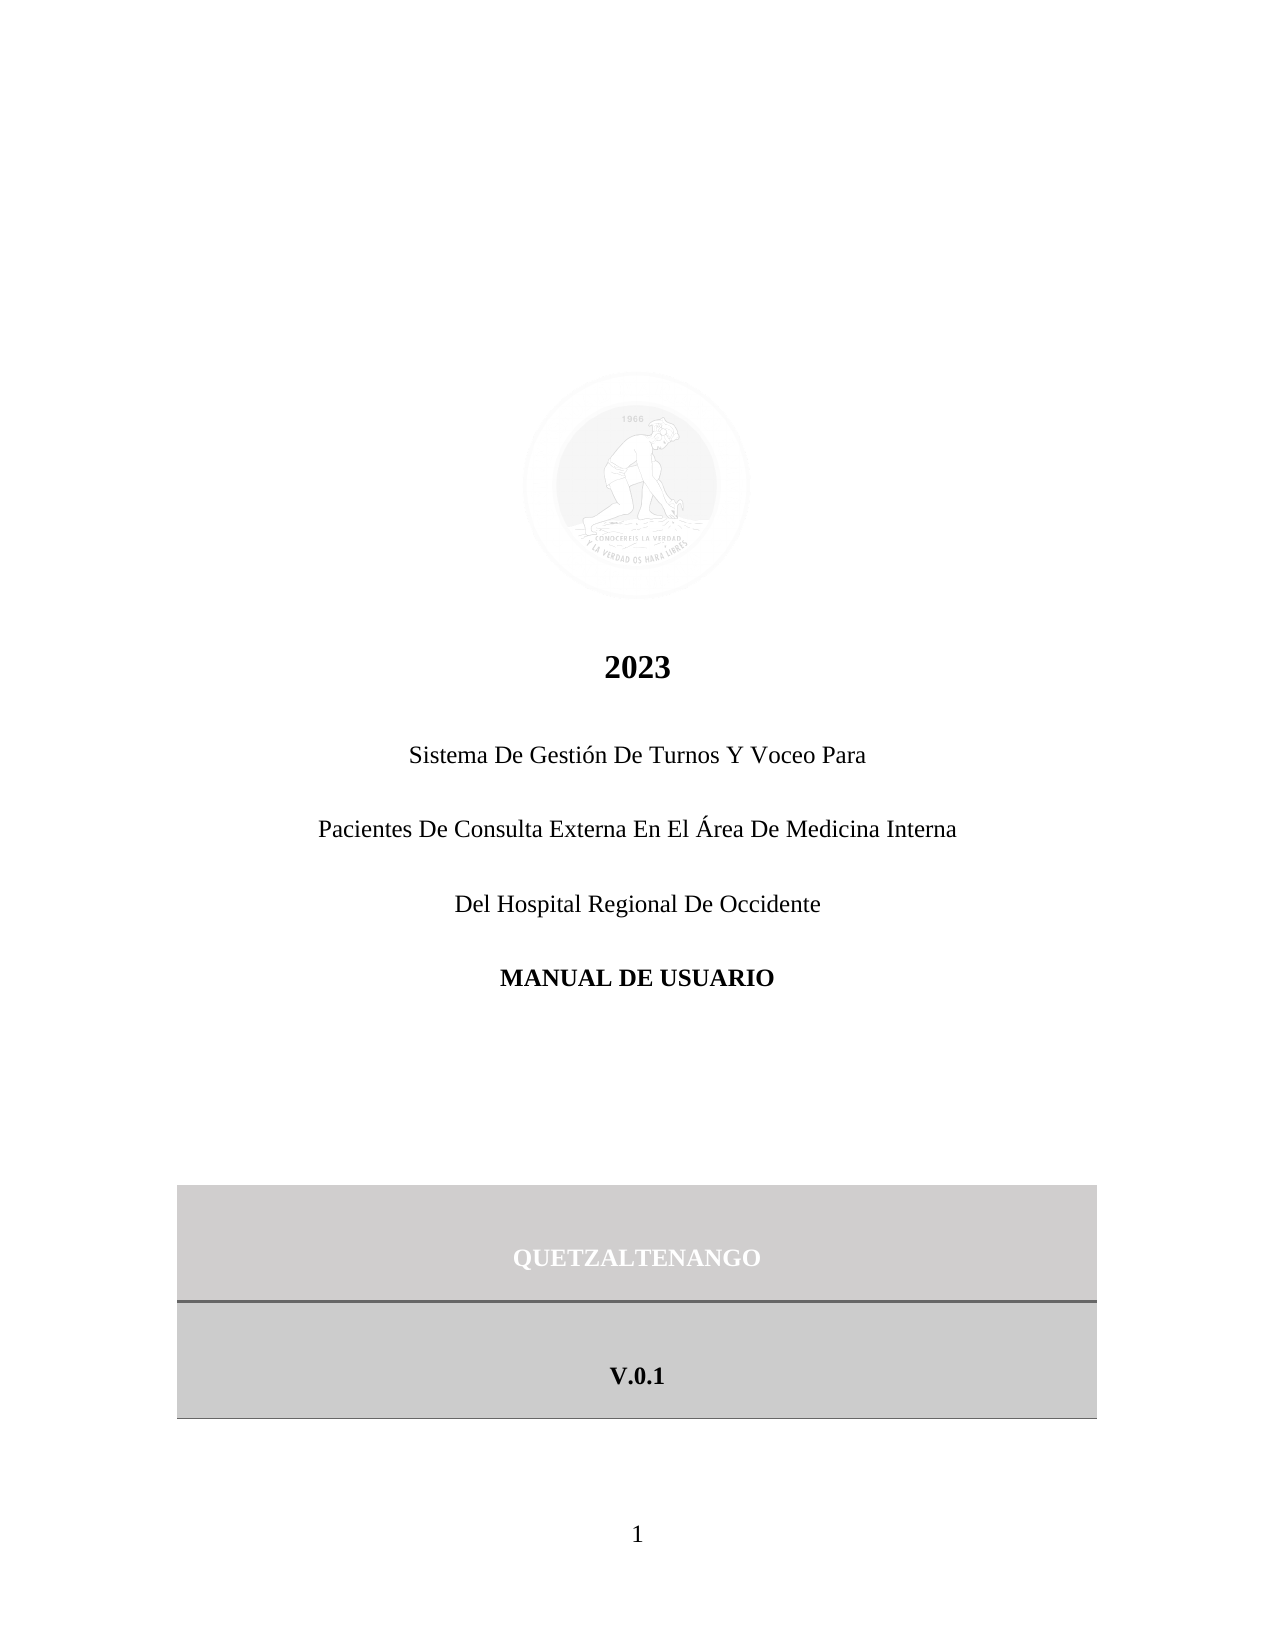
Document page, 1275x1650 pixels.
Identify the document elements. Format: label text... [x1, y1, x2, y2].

text Del Hospital Regional De Occidente [177, 889, 1098, 917]
table_header QUETZALTENANGO [177, 1185, 1097, 1300]
text Pacientes De Consulta Externa En El Área De Medicina Interna [177, 814, 1098, 843]
text MANUAL DE USUARIO [177, 963, 1098, 992]
table_cell V.0.1 [177, 1303, 1097, 1418]
text Sistema De Gestión De Turnos Y Voceo Para [177, 740, 1098, 769]
text 2023 [177, 647, 1098, 685]
